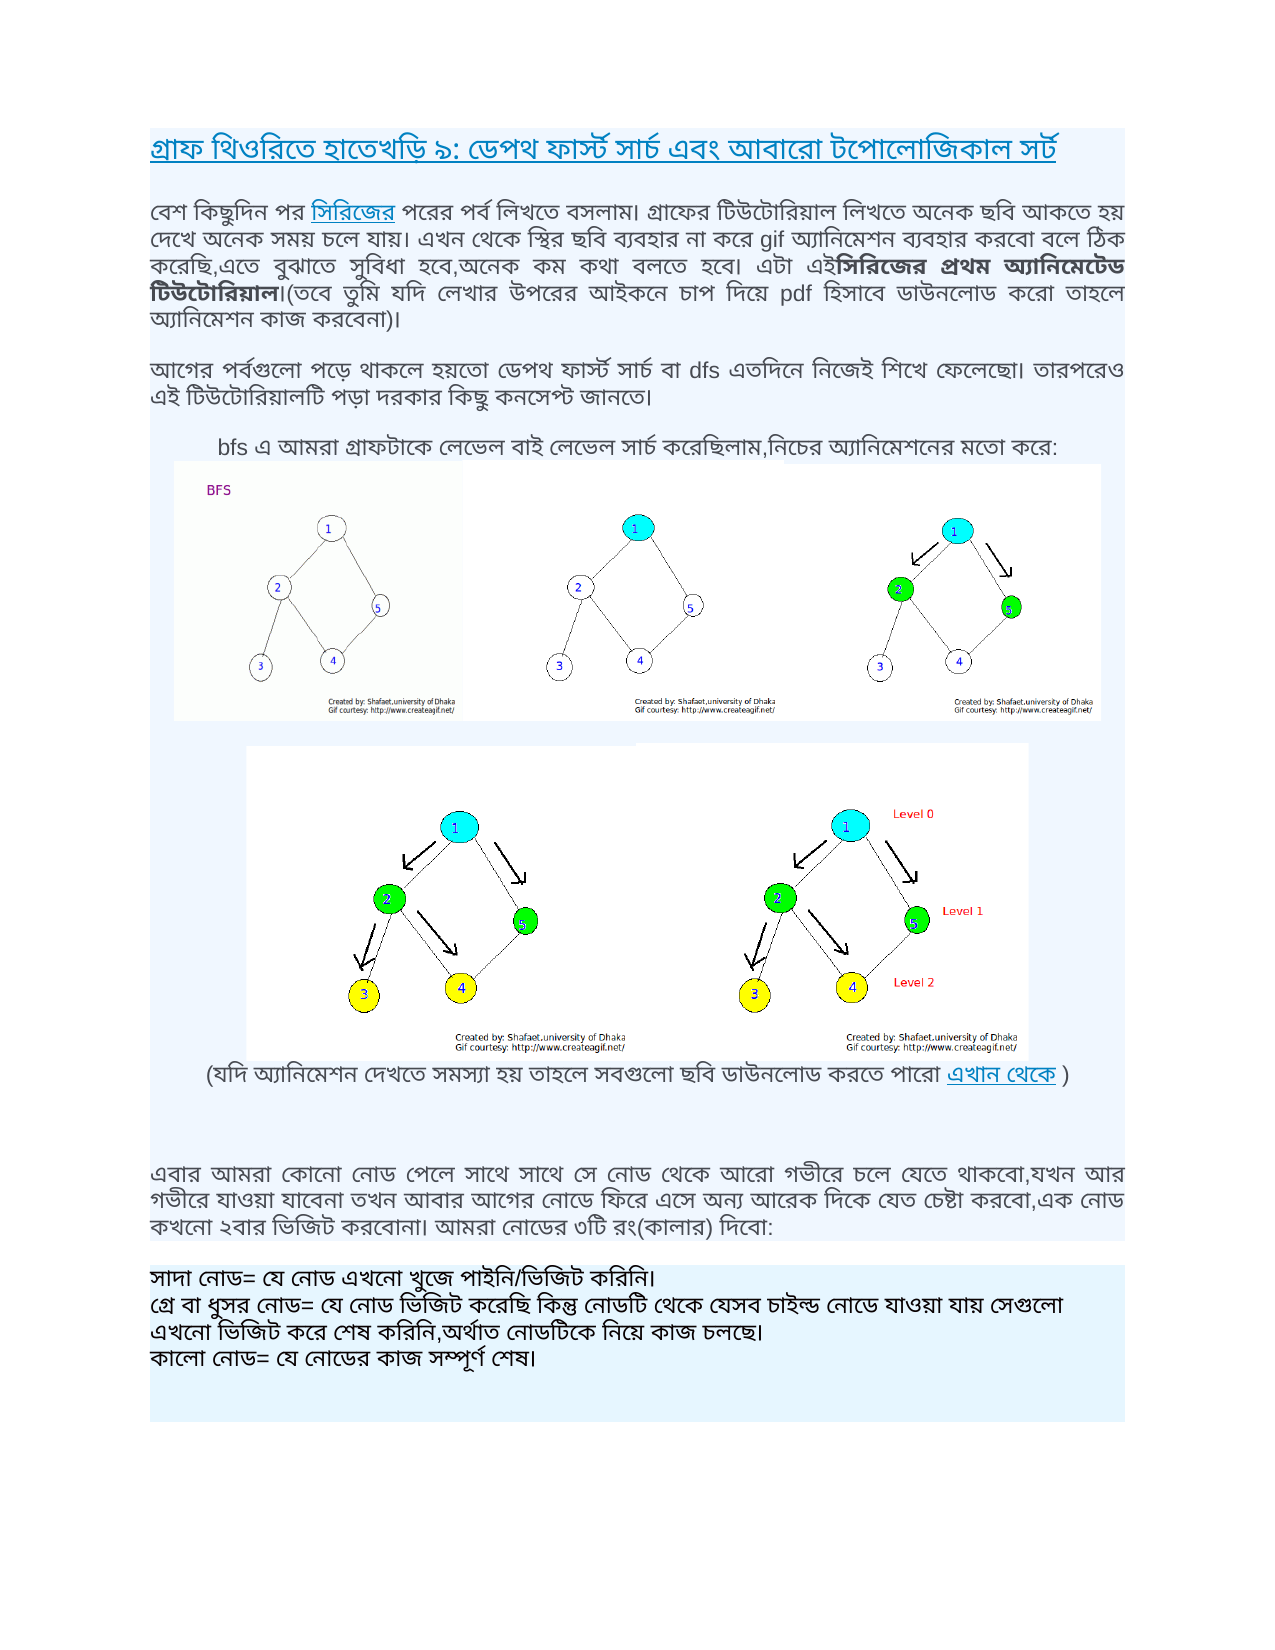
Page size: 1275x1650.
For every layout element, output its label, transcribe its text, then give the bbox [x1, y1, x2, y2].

picture [173, 460, 1102, 721]
text গ্রাফ থিওরিতে হাতেখড়ি ৯: ডেপথ ফার্স্ট সার্চ এবং আবারো টপোলোজিকাল সর্ট [150, 128, 1125, 168]
picture [246, 743, 1029, 1061]
text আগের পর্বগুলো পড়ে থাকলে হয়তো ডেপথ ফার্স্ট সার্চ বা dfs এতদিনে নিজেই শিখে ফেলেছো। তারপরেও এই টিউটোরিয়ালটি পড়া দরকার কিছু কনসেপ্ট জানতে। [150, 357, 1125, 411]
text এবার আমরা কোনো নোড পেলে সাথে সাথে সে নোড থেকে আরো গভীরে চলে যেতে থাকবো,যখন আর গভীরে যাওয়া যাবেনা তখন আবার আগের নোডে ফিরে এসে অন্য আরেক দিকে যেত চেষ্টা করবো,এক নোড কখনো ২বার ভিজিট করবোনা। আমরা নোডের ৩টি রং(কালার) দিবো: [150, 1161, 1125, 1241]
text বেশ কিছুদিন পর সিরিজের পরের পর্ব লিখতে বসলাম। গ্রাফের টিউটোরিয়াল লিখতে অনেক ছবি আকতে হয় দেখে অনেক সময় চলে যায়। এখন থেকে স্থির ছবি ব্যবহার না করে gif অ্যানিমেশন ব্যবহার করবো বলে ঠিক করেছি,এতে বুঝাতে সুবিধা হবে,অনেক কম কথা বলতে হবে। এটা এইসিরিজের প্রথম অ্যানিমেটেড টিউটোরিয়াল।(তবে তুমি যদি লেখার উপরের আইকনে চাপ দিয়ে pdf হিসাবে ডাউনলোড করো তাহলে অ্যানিমেশন কাজ করবেনা)। [150, 199, 1125, 333]
text সাদা নোড= যে নোড এখনো খুজে পাইনি/ভিজিট করিনি। গ্রে বা ধুসর নোড= যে নোড ভিজিট করেছি কিন্তু নোডটি থেকে যেসব চাইল্ড নোডে যাওয়া যায় সেগুলো এখনো ভিজিট করে শেষ করিনি,অর্থাত নোডটিকে নিয়ে কাজ চলছে। কালো নোড= যে নোডের কাজ সম্পূর্ণ শেষ। [150, 1265, 1125, 1372]
